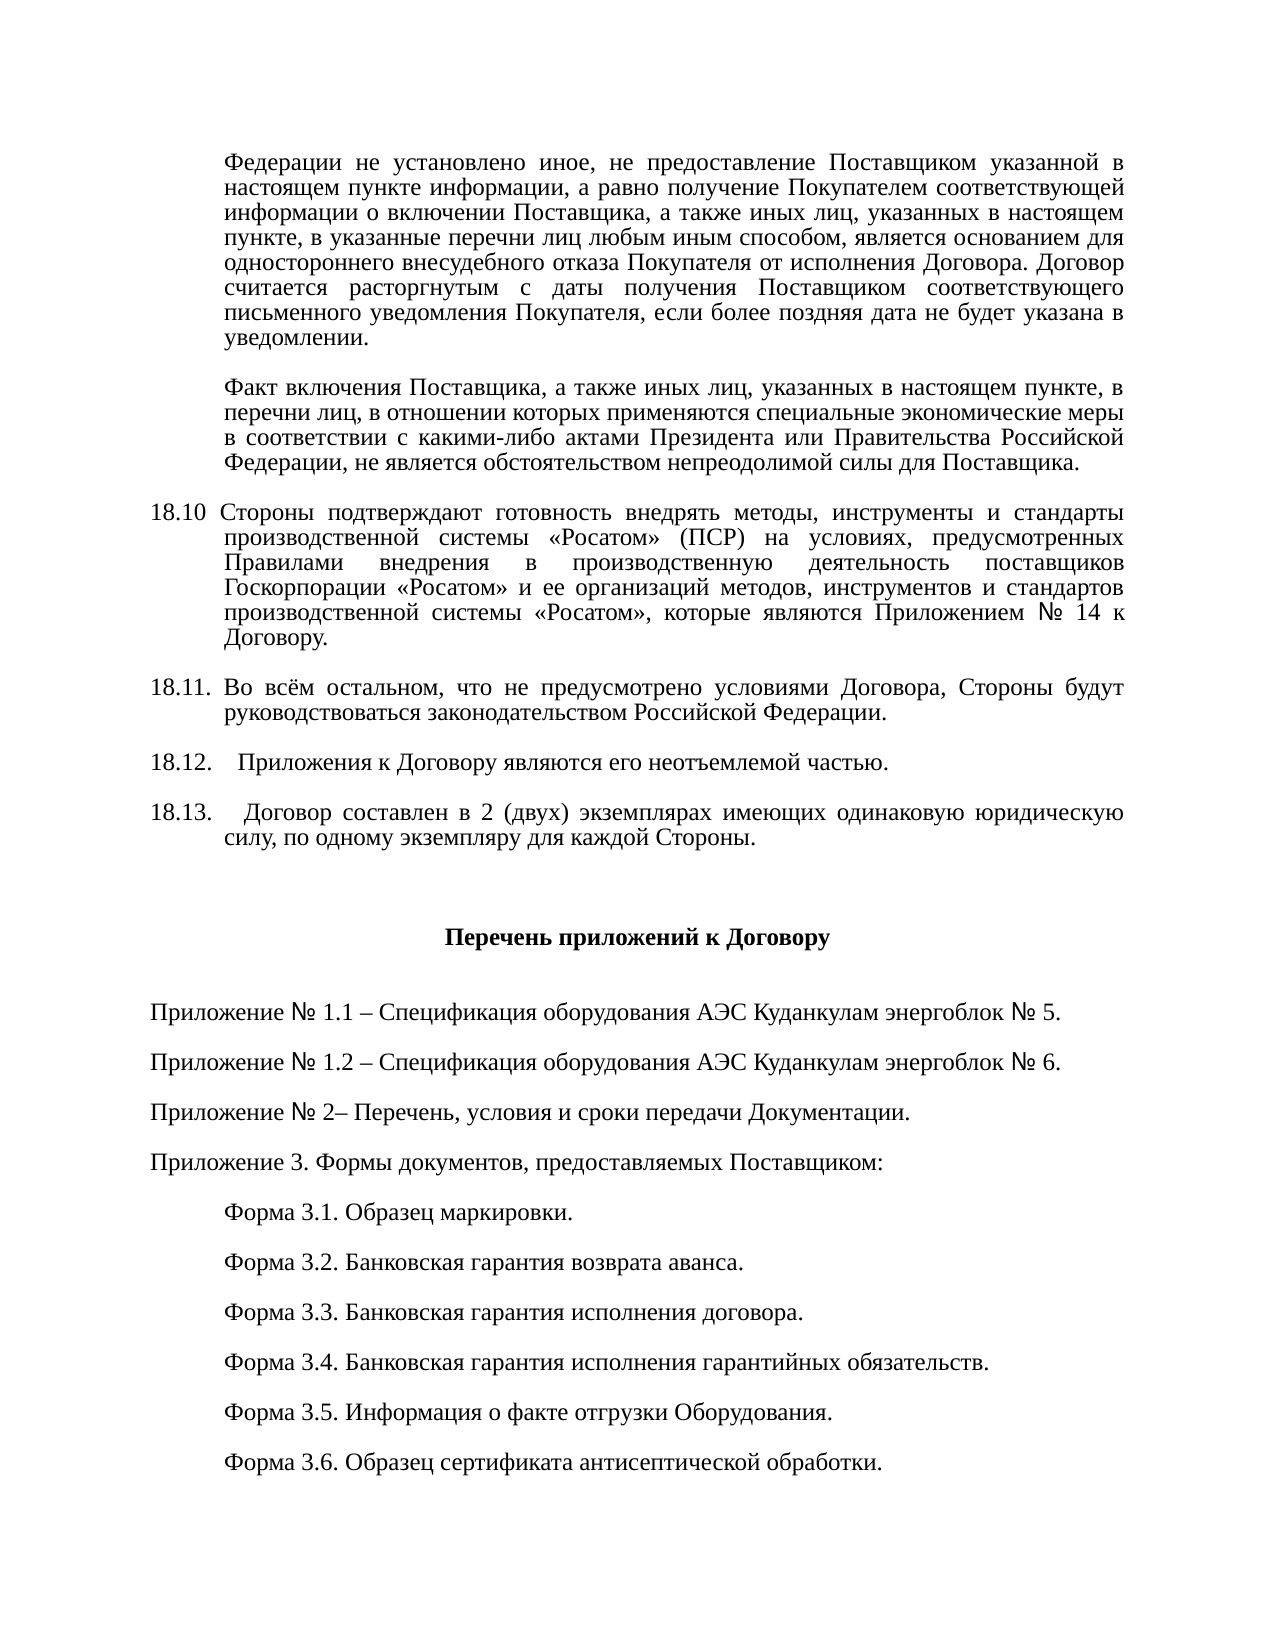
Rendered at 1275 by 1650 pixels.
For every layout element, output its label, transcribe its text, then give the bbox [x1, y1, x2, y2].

text Перечень приложений к Договору [150, 925, 1125, 950]
text Факт включения Поставщика, а также иных лиц, указанных в настоящем пункте, в перечни лиц, в отношении которых применяются специальные экономические меры в соответствии с какими-либо актами Президента или Правительства Российской Федерации, не является обстоятельством непреодолимой силы для Поставщика. [224, 375, 1125, 475]
text Форма 3.4. Банковская гарантия исполнения гарантийных обязательств. [150, 1350, 1125, 1375]
text Форма 3.1. Образец маркировки. [150, 1200, 1125, 1225]
text 18.10 Стороны подтверждают готовность внедрять методы, инструменты и стандарты производственной системы «Росатом» (ПСР) на условиях, предусмотренных Правилами внедрения в производственную деятельность поставщиков Госкорпорации «Росатом» и ее организаций методов, инструментов и стандартов производственной системы «Росатом», которые являются Приложением № 14 к Договору. [150, 500, 1125, 650]
text 18.11. Во всём остальном, что не предусмотрено условиями Договора, Стороны будут руководствоваться законодательством Российской Федерации. [150, 675, 1125, 725]
text 18.12. Приложения к Договору являются его неотъемлемой частью. [150, 750, 1125, 775]
text Приложение № 2– Перечень, условия и сроки передачи Документации. [150, 1100, 1125, 1125]
text Форма 3.5. Информация о факте отгрузки Оборудования. [150, 1400, 1125, 1425]
text Приложение 3. Формы документов, предоставляемых Поставщиком: [150, 1150, 1125, 1175]
text 18.13. Договор составлен в 2 (двух) экземплярах имеющих одинаковую юридическую силу, по одному экземпляру для каждой Стороны. [150, 800, 1125, 850]
text Приложение № 1.1 – Спецификация оборудования АЭС Куданкулам энергоблок № 5. [150, 1000, 1125, 1025]
text Форма 3.3. Банковская гарантия исполнения договора. [150, 1300, 1125, 1325]
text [224, 150, 1125, 350]
text Приложение № 1.2 – Спецификация оборудования АЭС Куданкулам энергоблок № 6. [150, 1050, 1125, 1075]
text Форма 3.6. Образец сертификата антисептической обработки. [150, 1450, 1125, 1475]
text Форма 3.2. Банковская гарантия возврата аванса. [150, 1250, 1125, 1275]
